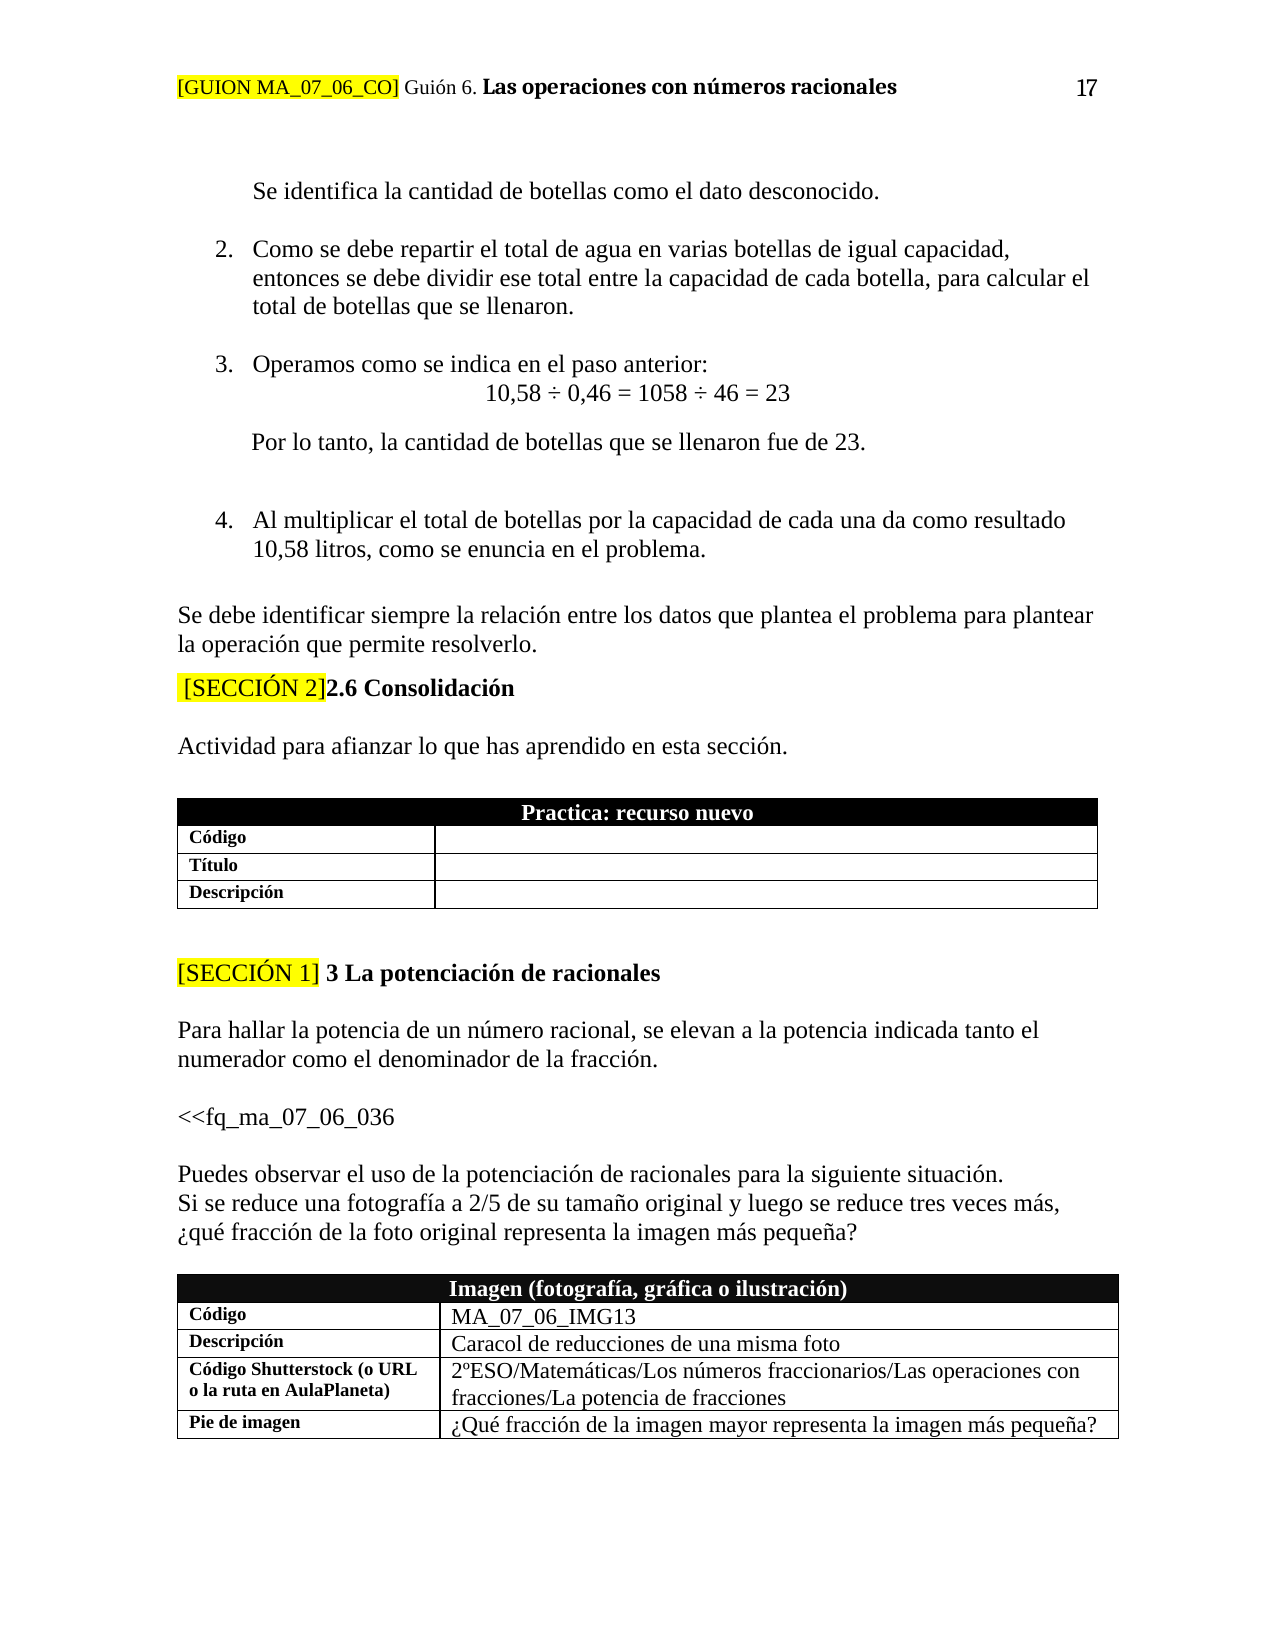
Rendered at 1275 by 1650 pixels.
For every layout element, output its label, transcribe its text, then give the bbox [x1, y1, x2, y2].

list Como se debe repartir el total de agua en varias botellas de igual capacidad, entonces se debe dividir ese total entre la capacidad de cada botella, para calcular el total de botellas que se llenaron. [215, 234, 1098, 320]
table_cell Descripción [178, 1330, 439, 1357]
text 10,58 ÷ 0,46 = 1058 ÷ 46 = 23 [177, 378, 1098, 406]
table_header Imagen (fotografía, gráfica o ilustración) [178, 1275, 1118, 1302]
list Al multiplicar el total de botellas por la capacidad de cada una da como resultado 10,58 litros, como se enuncia en el problema. [215, 506, 1098, 563]
table_header Practica: recurso nuevo [178, 799, 1097, 825]
list Operamos como se indica en el paso anterior: [215, 349, 1098, 378]
table_cell Código [178, 1303, 439, 1329]
table_cell [436, 854, 1097, 880]
table_cell Caracol de reducciones de una misma foto [441, 1330, 1118, 1357]
text [SECCIÓN 2]2.6 Consolidación [326, 673, 1098, 702]
text Por lo tanto, la cantidad de botellas que se llenaron fue de 23. [177, 427, 1098, 456]
table_cell Código [178, 826, 434, 853]
text Para hallar la potencia de un número racional, se elevan a la potencia indicada tanto el numerador como el denominador de la fracción. [177, 1016, 1098, 1073]
table_cell Código Shutterstock (o URL o la ruta en AulaPlaneta) [178, 1358, 439, 1410]
table_cell MA_07_06_IMG13 [441, 1303, 1118, 1329]
table_cell [436, 826, 1097, 853]
table_cell 2ºESO/Matemáticas/Los números fraccionarios/Las operaciones con fracciones/La potencia de fracciones [441, 1358, 1118, 1410]
table_cell ¿Qué fracción de la imagen mayor representa la imagen más pequeña? [441, 1411, 1118, 1438]
list Se identifica la cantidad de botellas como el dato desconocido. [252, 176, 1098, 205]
table_cell [436, 881, 1097, 907]
table_cell Pie de imagen [178, 1411, 439, 1438]
text Si se reduce una fotografía a 2/5 de su tamaño original y luego se reduce tres veces más, ¿qué fracción de la foto original representa la imagen más pequeña? [177, 1188, 1098, 1246]
table_cell Título [178, 854, 434, 880]
text Se debe identificar siempre la relación entre los datos que plantea el problema para plantear la operación que permite resolverlo. [177, 600, 1098, 658]
text Puedes observar el uso de la potenciación de racionales para la siguiente situación. [177, 1159, 1098, 1188]
table_cell Descripción [178, 881, 434, 907]
text <<fq_ma_07_06_036 [177, 1102, 1098, 1131]
text [SECCIÓN 1] 3 La potenciación de racionales [319, 958, 1098, 987]
text Actividad para afianzar lo que has aprendido en esta sección. [177, 731, 1098, 759]
